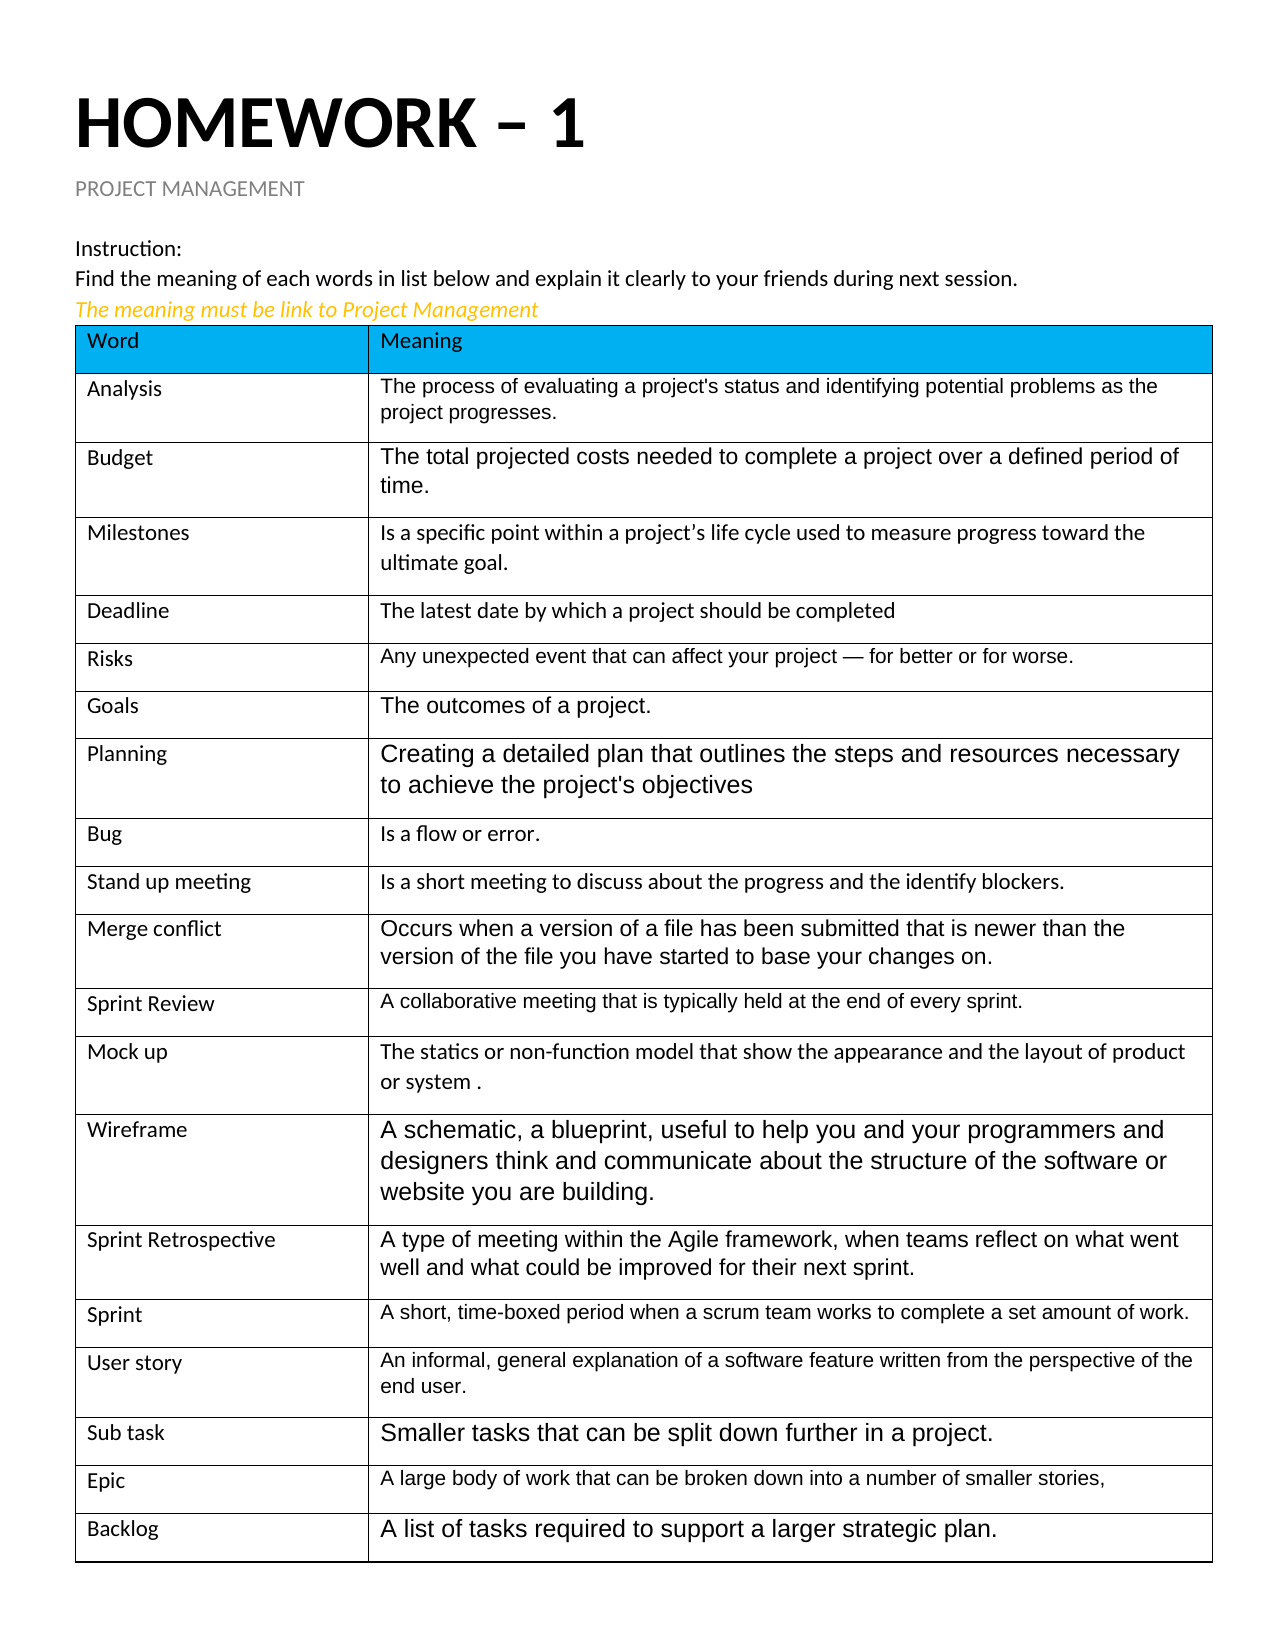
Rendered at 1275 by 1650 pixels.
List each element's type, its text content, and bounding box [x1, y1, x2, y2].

table_cell The latest date by which a project should be completed [369, 596, 1212, 643]
table_cell Epic [76, 1466, 368, 1513]
table_cell Planning [76, 739, 368, 818]
table_cell An informal, general explanation of a software feature written from the perspective of the end user. [369, 1348, 1212, 1417]
table_cell Goals [76, 692, 368, 738]
table_cell Mock up [76, 1037, 368, 1114]
table_cell Sprint Review [76, 989, 368, 1036]
table_cell The statics or non-function model that show the appearance and the layout of product or system . [369, 1037, 1212, 1114]
table_header Meaning [369, 326, 1212, 373]
table_cell Risks [76, 644, 368, 691]
table_cell A large body of work that can be broken down into a number of smaller stories, [369, 1466, 1212, 1513]
table_cell Analysis [76, 374, 368, 442]
table_cell Smaller tasks that can be split down further in a project. [369, 1418, 1212, 1465]
table_cell Budget [76, 443, 368, 517]
table_cell A type of meeting within the Agile framework, when teams reflect on what went well and what could be improved for their next sprint. [369, 1226, 1212, 1299]
table_cell Creating a detailed plan that outlines the steps and resources necessary to achieve the project's objectives [369, 739, 1212, 818]
table_cell Any unexpected event that can affect your project — for better or for worse. [369, 644, 1212, 691]
text The meaning must be link to Project Management [75, 295, 1200, 323]
table_cell A collaborative meeting that is typically held at the end of every sprint. [369, 989, 1212, 1036]
table_cell A list of tasks required to support a larger strategic plan. [369, 1514, 1212, 1561]
table_header Word [76, 326, 368, 373]
table_cell Wireframe [76, 1115, 368, 1224]
table_cell The outcomes of a project. [369, 692, 1212, 738]
table_cell Milestones [76, 518, 368, 595]
table_cell A schematic, a blueprint, useful to help you and your programmers and designers think and communicate about the structure of the software or website you are building. [369, 1115, 1212, 1224]
text Find the meaning of each words in list below and explain it clearly to your friends during next session. [75, 264, 1200, 292]
table_cell Occurs when a version of a file has been submitted that is newer than the version of the file you have started to base your changes on. [369, 915, 1212, 988]
table_cell Sprint Retrospective [76, 1226, 368, 1299]
table_cell User story [76, 1348, 368, 1417]
table_cell Sub task [76, 1418, 368, 1465]
table_cell The process of evaluating a project's status and identifying potential problems as the project progresses. [369, 374, 1212, 442]
table_cell Deadline [76, 596, 368, 643]
table_cell Sprint [76, 1300, 368, 1347]
table_cell Merge conflict [76, 915, 368, 988]
table_cell Backlog [76, 1514, 368, 1561]
table_cell Is a short meeting to discuss about the progress and the identify blockers. [369, 867, 1212, 913]
text Instruction: [75, 234, 1200, 262]
table_cell The total projected costs needed to complete a project over a defined period of time. [369, 443, 1212, 517]
table_cell Is a flow or error. [369, 819, 1212, 866]
table_cell Is a specific point within a project’s life cycle used to measure progress toward the ultimate goal. [369, 518, 1212, 595]
table_cell A short, time-boxed period when a scrum team works to complete a set amount of work. [369, 1300, 1212, 1347]
text PROJECT MANAGEMENT [75, 174, 1200, 202]
text HOMEWORK – 1 [75, 75, 1200, 167]
table_cell Stand up meeting [76, 867, 368, 913]
table_cell Bug [76, 819, 368, 866]
